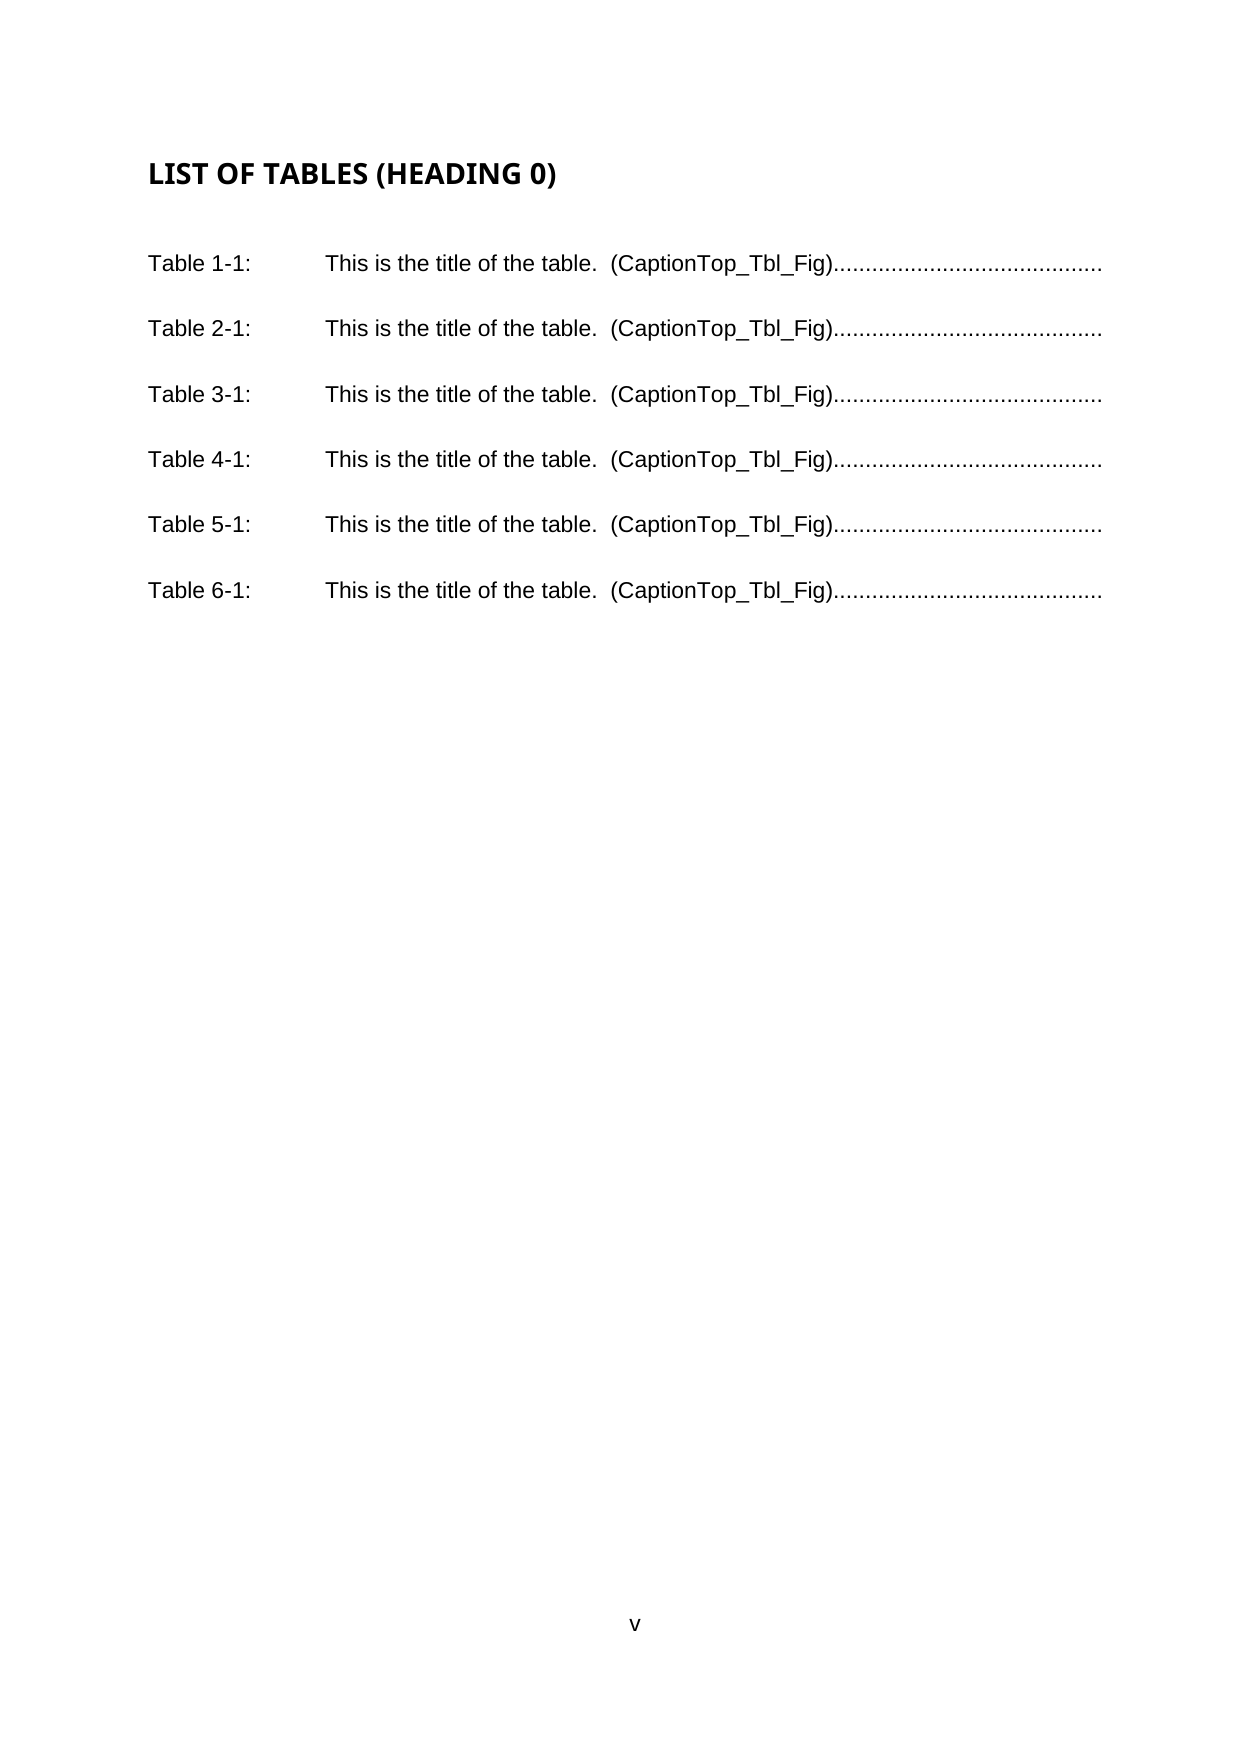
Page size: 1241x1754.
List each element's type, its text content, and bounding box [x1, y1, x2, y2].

text Table 4-1: This is the title of the table. (CaptionTop_Tbl_Fig) 2 [148, 446, 1063, 472]
text Table 2-1: This is the title of the table. (CaptionTop_Tbl_Fig) 2 [148, 315, 1063, 342]
text Table 5-1: This is the title of the table. (CaptionTop_Tbl_Fig) 2 [148, 511, 1063, 538]
text Table 1-1: This is the title of the table. (CaptionTop_Tbl_Fig) 2 [148, 250, 1063, 276]
text Table 6-1: This is the title of the table. (CaptionTop_Tbl_Fig) 2 [148, 577, 1063, 603]
text Table 3-1: This is the title of the table. (CaptionTop_Tbl_Fig) 2 [148, 381, 1063, 407]
subtitle List of Tables (Heading 0) [148, 153, 1122, 193]
